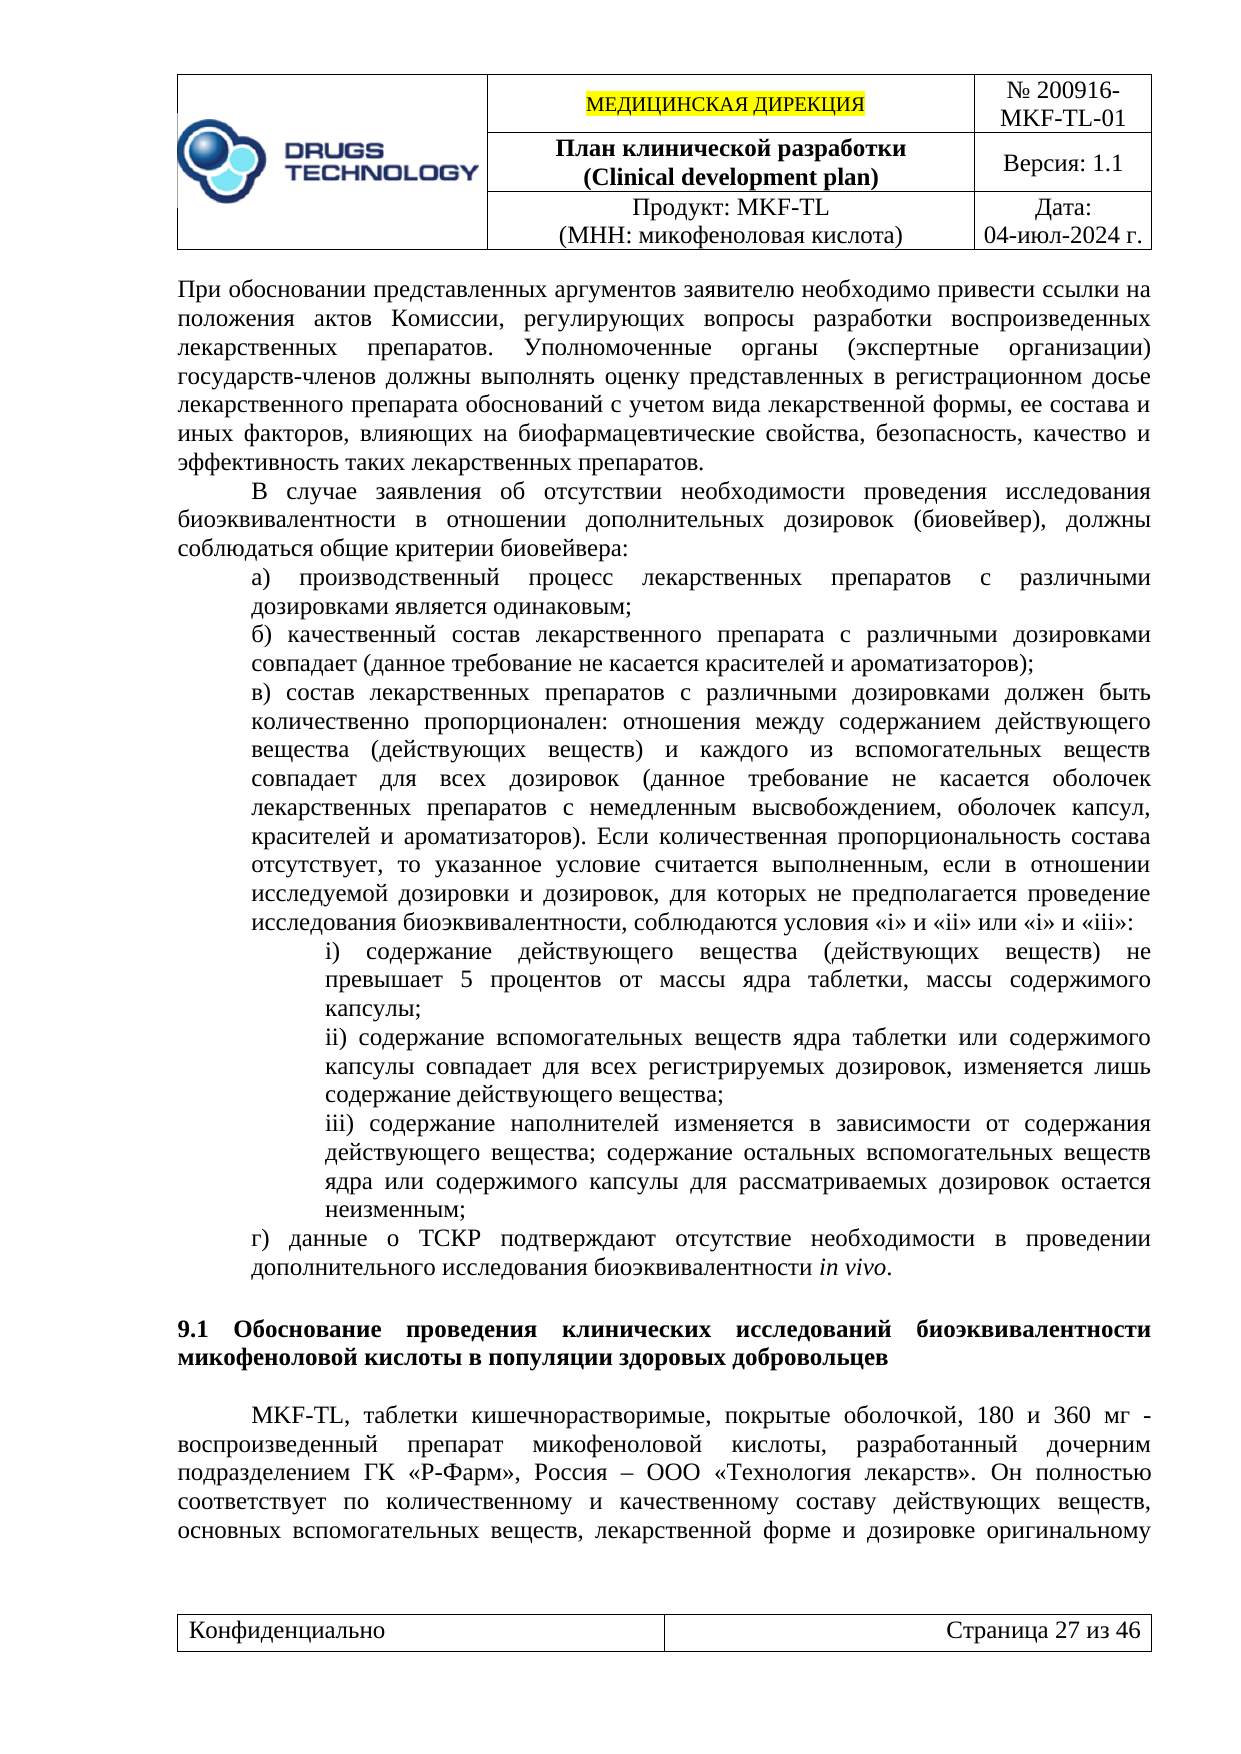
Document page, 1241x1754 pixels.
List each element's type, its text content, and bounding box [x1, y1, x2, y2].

text в) состав лекарственных препаратов с различными дозировками должен быть количественно пропорционален: отношения между содержанием действующего вещества (действующих веществ) и каждого из вспомогательных веществ совпадает для всех дозировок (данное требование не касается оболочек лекарственных препаратов с немедленным высвобождением, оболочек капсул, красителей и ароматизаторов). Если количественная пропорциональность состава отсутствует, то указанное условие считается выполненным, если в отношении исследуемой дозировки и дозировок, для которых не предполагается проведение исследования биоэквивалентности, соблюдаются условия «i» и «ii» или «i» и «iii»: [251, 677, 1152, 936]
text В случае заявления об отсутствии необходимости проведения исследования биоэквивалентности в отношении дополнительных дозировок (биовейвер), должны соблюдаться общие критерии биовейвера: [177, 476, 1152, 562]
text б) качественный состав лекарственного препарата с различными дозировками совпадает (данное требование не касается красителей и ароматизаторов); [251, 619, 1152, 677]
text ii) содержание вспомогательных веществ ядра таблетки или содержимого капсулы совпадает для всех регистрируемых дозировок, изменяется лишь содержание действующего вещества; [325, 1022, 1152, 1108]
text iii) содержание наполнителей изменяется в зависимости от содержания действующего вещества; содержание остальных вспомогательных веществ ядра или содержимого капсулы для рассматриваемых дозировок остается неизменным; [325, 1108, 1152, 1223]
text г) данные о ТСКР подтверждают отсутствие необходимости в проведении дополнительного исследования биоэквивалентности in vivo. [251, 1223, 1152, 1281]
text При обосновании представленных аргументов заявителю необходимо привести ссылки на положения актов Комиссии, регулирующих вопросы разработки воспроизведенных лекарственных препаратов. Уполномоченные органы (экспертные организации) государств-членов должны выполнять оценку представленных в регистрационном досье лекарственного препарата обоснований с учетом вида лекарственной формы, ее состава и иных факторов, влияющих на биофармацевтические свойства, безопасность, качество и эффективность таких лекарственных препаратов. [177, 274, 1152, 476]
subtitle 9.1 Обоснование проведения клинических исследований биоэквивалентности микофеноловой кислоты в популяции здоровых добровольцев [177, 1314, 1152, 1371]
text а) производственный процесс лекарственных препаратов с различными дозировками является одинаковым; [251, 562, 1152, 619]
text i) содержание действующего вещества (действующих веществ) не превышает 5 процентов от массы ядра таблетки, массы содержимого капсулы; [325, 936, 1152, 1022]
picture [177, 113, 484, 208]
